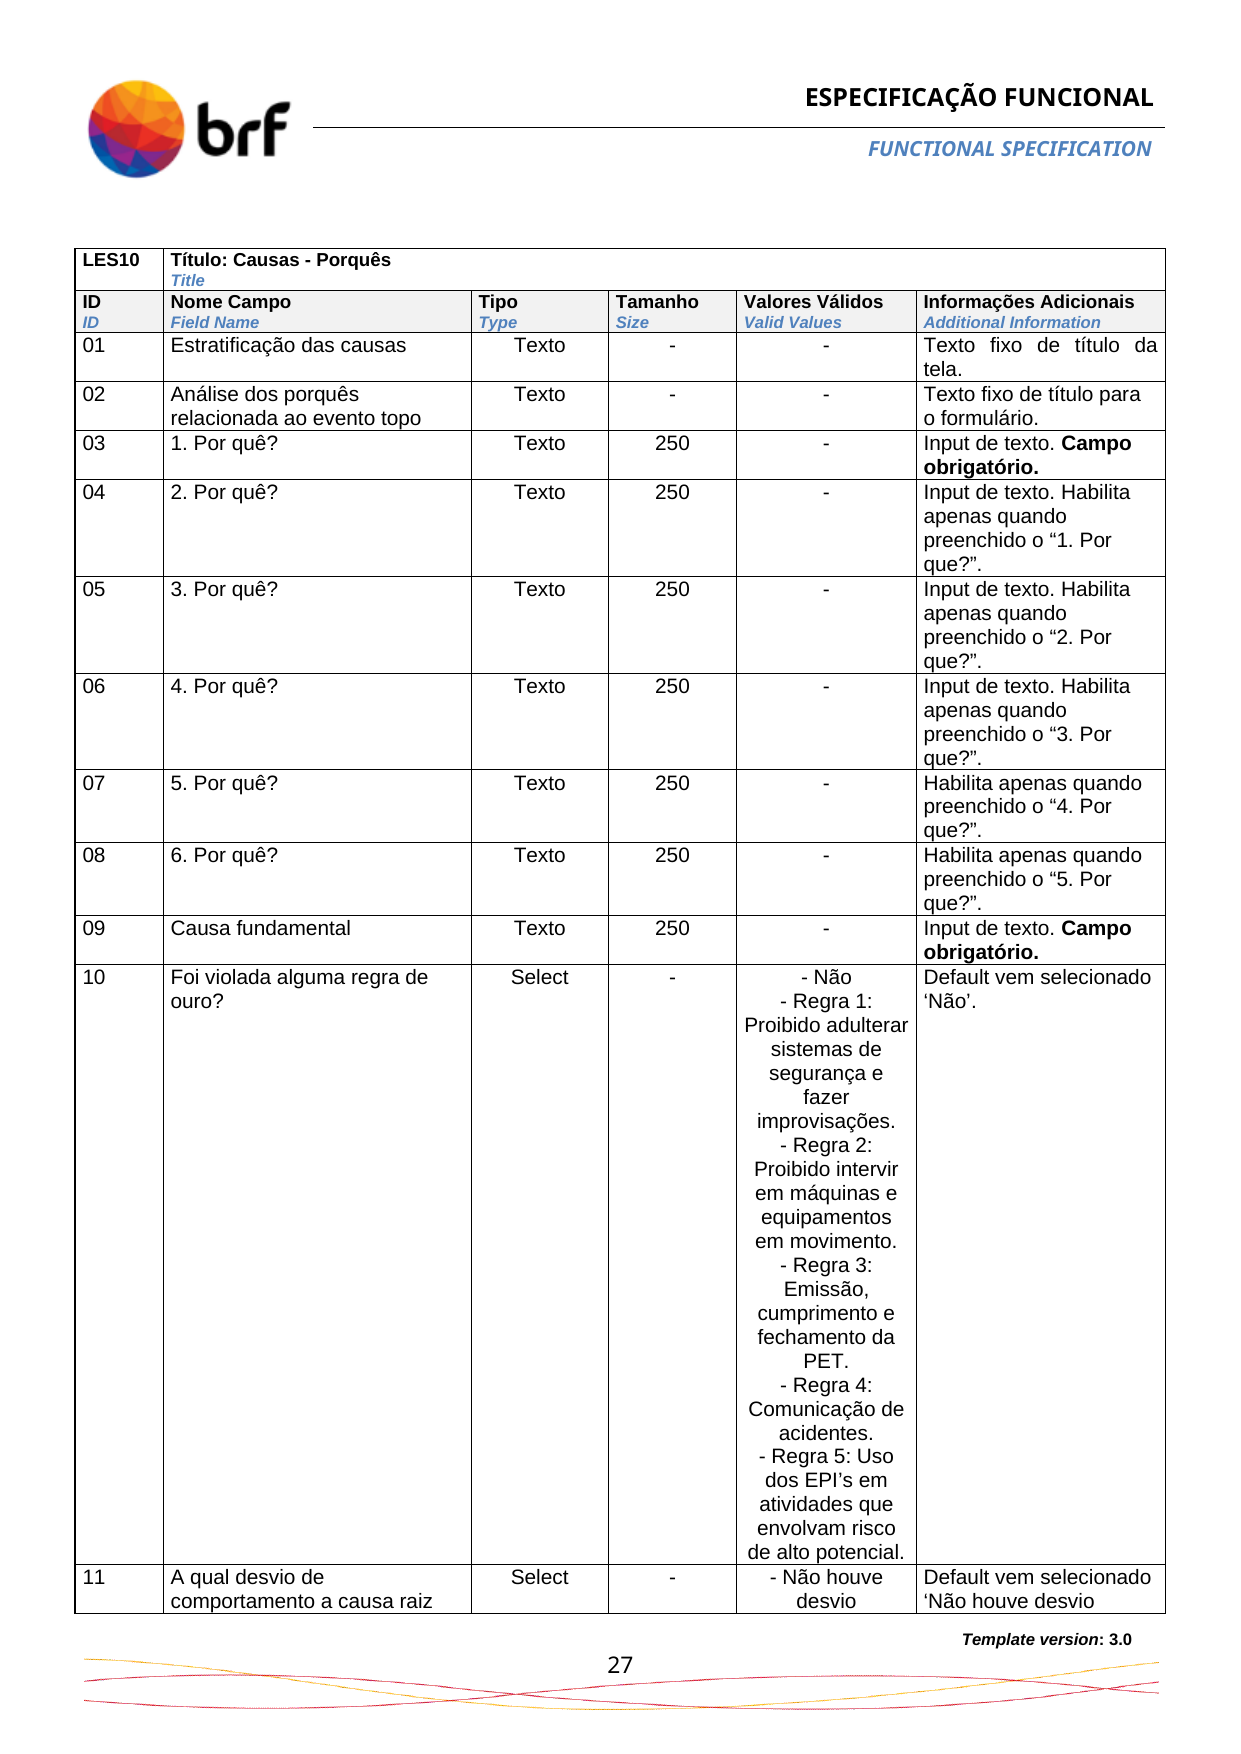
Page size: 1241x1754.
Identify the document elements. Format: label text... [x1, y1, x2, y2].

table_cell Tamanho Size [609, 291, 736, 332]
table_cell 09 [76, 916, 163, 964]
table_cell - Não - Regra 1: Proibido adulterar sistemas de segurança e fazer improvisações. - Regra 2: Proibido intervir em máquinas e equipamentos em movimento. - Regra 3: Emissão, cumprimento e fechamento da PET. - Regra 4: Comunicação de acidentes. - Regra 5: Uso dos EPI’s em atividades que envolvam risco de alto potencial. [737, 965, 916, 1564]
table_cell 250 [609, 843, 736, 915]
table_cell A qual desvio de comportamento a causa raiz está relacionada? [164, 1565, 471, 1613]
table_cell Texto [472, 770, 608, 842]
table_cell Texto [472, 843, 608, 915]
table_cell 04 [76, 480, 163, 576]
picture [83, 1654, 1161, 1713]
table_cell - [737, 431, 916, 479]
table_cell Select [472, 965, 608, 1564]
table_cell Tipo Type [472, 291, 608, 332]
table_cell Habilita apenas quando preenchido o “4. Por que?”. [917, 770, 1165, 842]
picture [86, 76, 302, 190]
table_cell Texto [472, 431, 608, 479]
table_cell - [737, 916, 916, 964]
table_cell Foi violada alguma regra de ouro? [164, 965, 471, 1564]
table_cell - [737, 333, 916, 381]
table_cell Texto [472, 382, 608, 430]
table_cell 11 [76, 1565, 163, 1613]
table_cell Input de texto. Campo obrigatório. [917, 916, 1165, 964]
table_cell 08 [76, 843, 163, 915]
table_cell - [737, 843, 916, 915]
table_cell Estratificação das causas [164, 333, 471, 381]
table_cell - [609, 333, 736, 381]
table_cell Input de texto. Habilita apenas quando preenchido o “3. Por que?”. [917, 674, 1165, 769]
table_cell 250 [609, 770, 736, 842]
table_cell Input de texto. Habilita apenas quando preenchido o “2. Por que?”. [917, 577, 1165, 672]
table_cell Default vem selecionado ‘Não houve desvio comportamental.’. A lista das categorias e subcategorias são informações fixas em tabela. [917, 1565, 1165, 1613]
table_header LES10 [76, 249, 163, 290]
table_cell Input de texto. Campo obrigatório. [917, 431, 1165, 479]
table_header Título: Causas - Porquês Title [164, 249, 1165, 290]
table_cell 06 [76, 674, 163, 769]
table_cell Valores Válidos Valid Values [737, 291, 916, 332]
table_cell Texto [472, 333, 608, 381]
table_cell 250 [609, 480, 736, 576]
table_cell 250 [609, 674, 736, 769]
table_cell ID ID [76, 291, 163, 332]
table_cell 07 [76, 770, 163, 842]
table_cell Texto fixo de título da tela. [917, 333, 1165, 381]
table_cell - [609, 1565, 736, 1613]
table_cell Texto [472, 480, 608, 576]
table_cell Select [472, 1565, 608, 1613]
table_cell - [609, 965, 736, 1564]
table_cell 02 [76, 382, 163, 430]
table_cell Default vem selecionado ‘Não’. [917, 965, 1165, 1564]
table_cell Causa fundamental [164, 916, 471, 964]
table_cell 01 [76, 333, 163, 381]
table_cell 05 [76, 577, 163, 672]
table_cell 1. Por quê? [164, 431, 471, 479]
table_cell 10 [76, 965, 163, 1564]
table_cell 2. Por quê? [164, 480, 471, 576]
table_cell - [737, 480, 916, 576]
table_cell Texto [472, 674, 608, 769]
table_cell Análise dos porquês relacionada ao evento topo [164, 382, 471, 430]
table_cell 03 [76, 431, 163, 479]
table_cell Habilita apenas quando preenchido o “5. Por que?”. [917, 843, 1165, 915]
table_cell - [737, 382, 916, 430]
table_cell Texto [472, 577, 608, 672]
table_cell 250 [609, 577, 736, 672]
table_cell 250 [609, 916, 736, 964]
table_cell - [737, 674, 916, 769]
table_cell Texto fixo de título para o formulário. [917, 382, 1165, 430]
table_cell 250 [609, 431, 736, 479]
table_cell Texto [472, 916, 608, 964]
table_cell 6. Por quê? [164, 843, 471, 915]
table_cell Input de texto. Habilita apenas quando preenchido o “1. Por que?”. [917, 480, 1165, 576]
table_cell - [609, 382, 736, 430]
table_cell 4. Por quê? [164, 674, 471, 769]
table_cell Nome Campo Field Name [164, 291, 471, 332]
table_cell 3. Por quê? [164, 577, 471, 672]
table_cell - [737, 770, 916, 842]
table_cell 5. Por quê? [164, 770, 471, 842]
table_cell - Não houve desvio comportamental. - **Listar POP/IPS ** [737, 1565, 916, 1613]
table_cell - [737, 577, 916, 672]
table_cell Informações Adicionais Additional Information [917, 291, 1165, 332]
